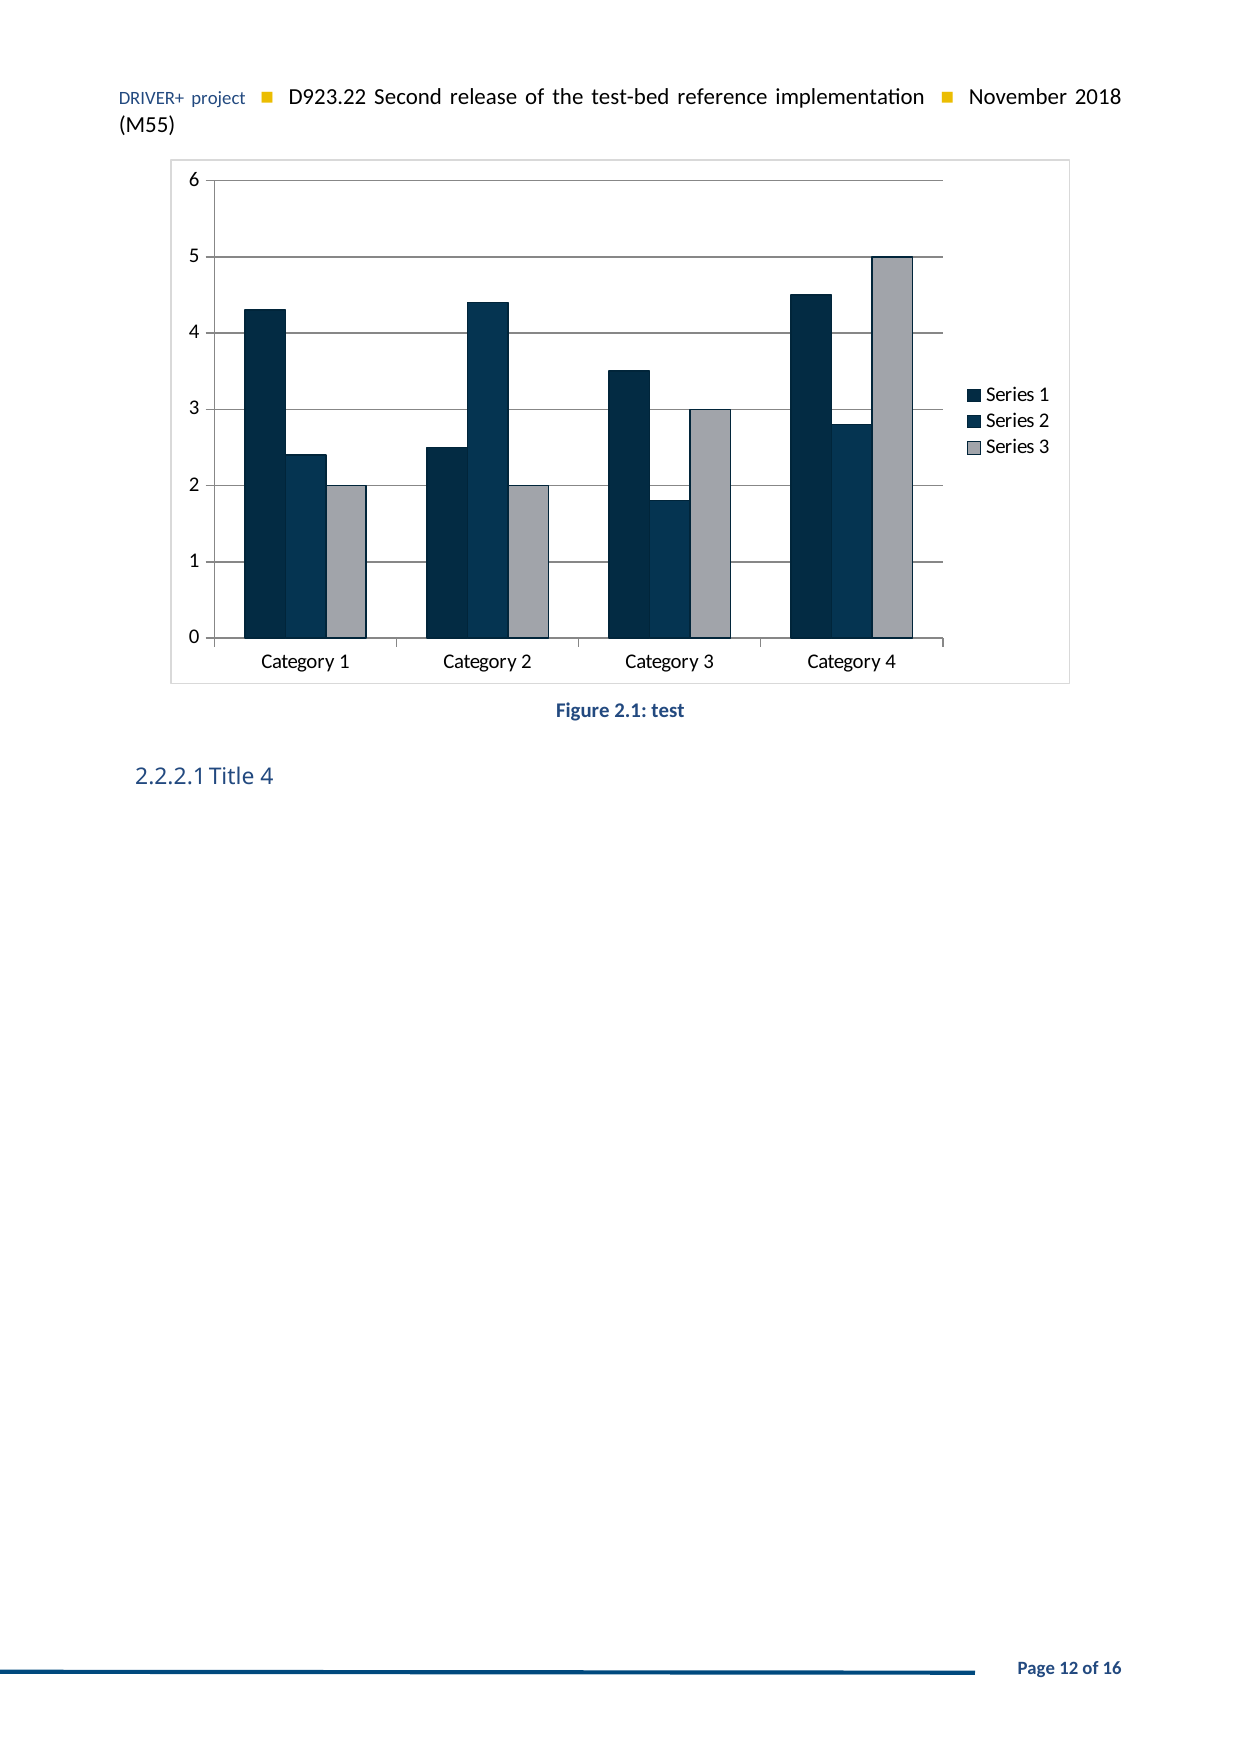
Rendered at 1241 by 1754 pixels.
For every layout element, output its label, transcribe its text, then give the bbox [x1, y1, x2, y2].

subtitle Title 4 [135, 760, 1122, 791]
text Figure ‎2.1: test [118, 697, 1122, 722]
